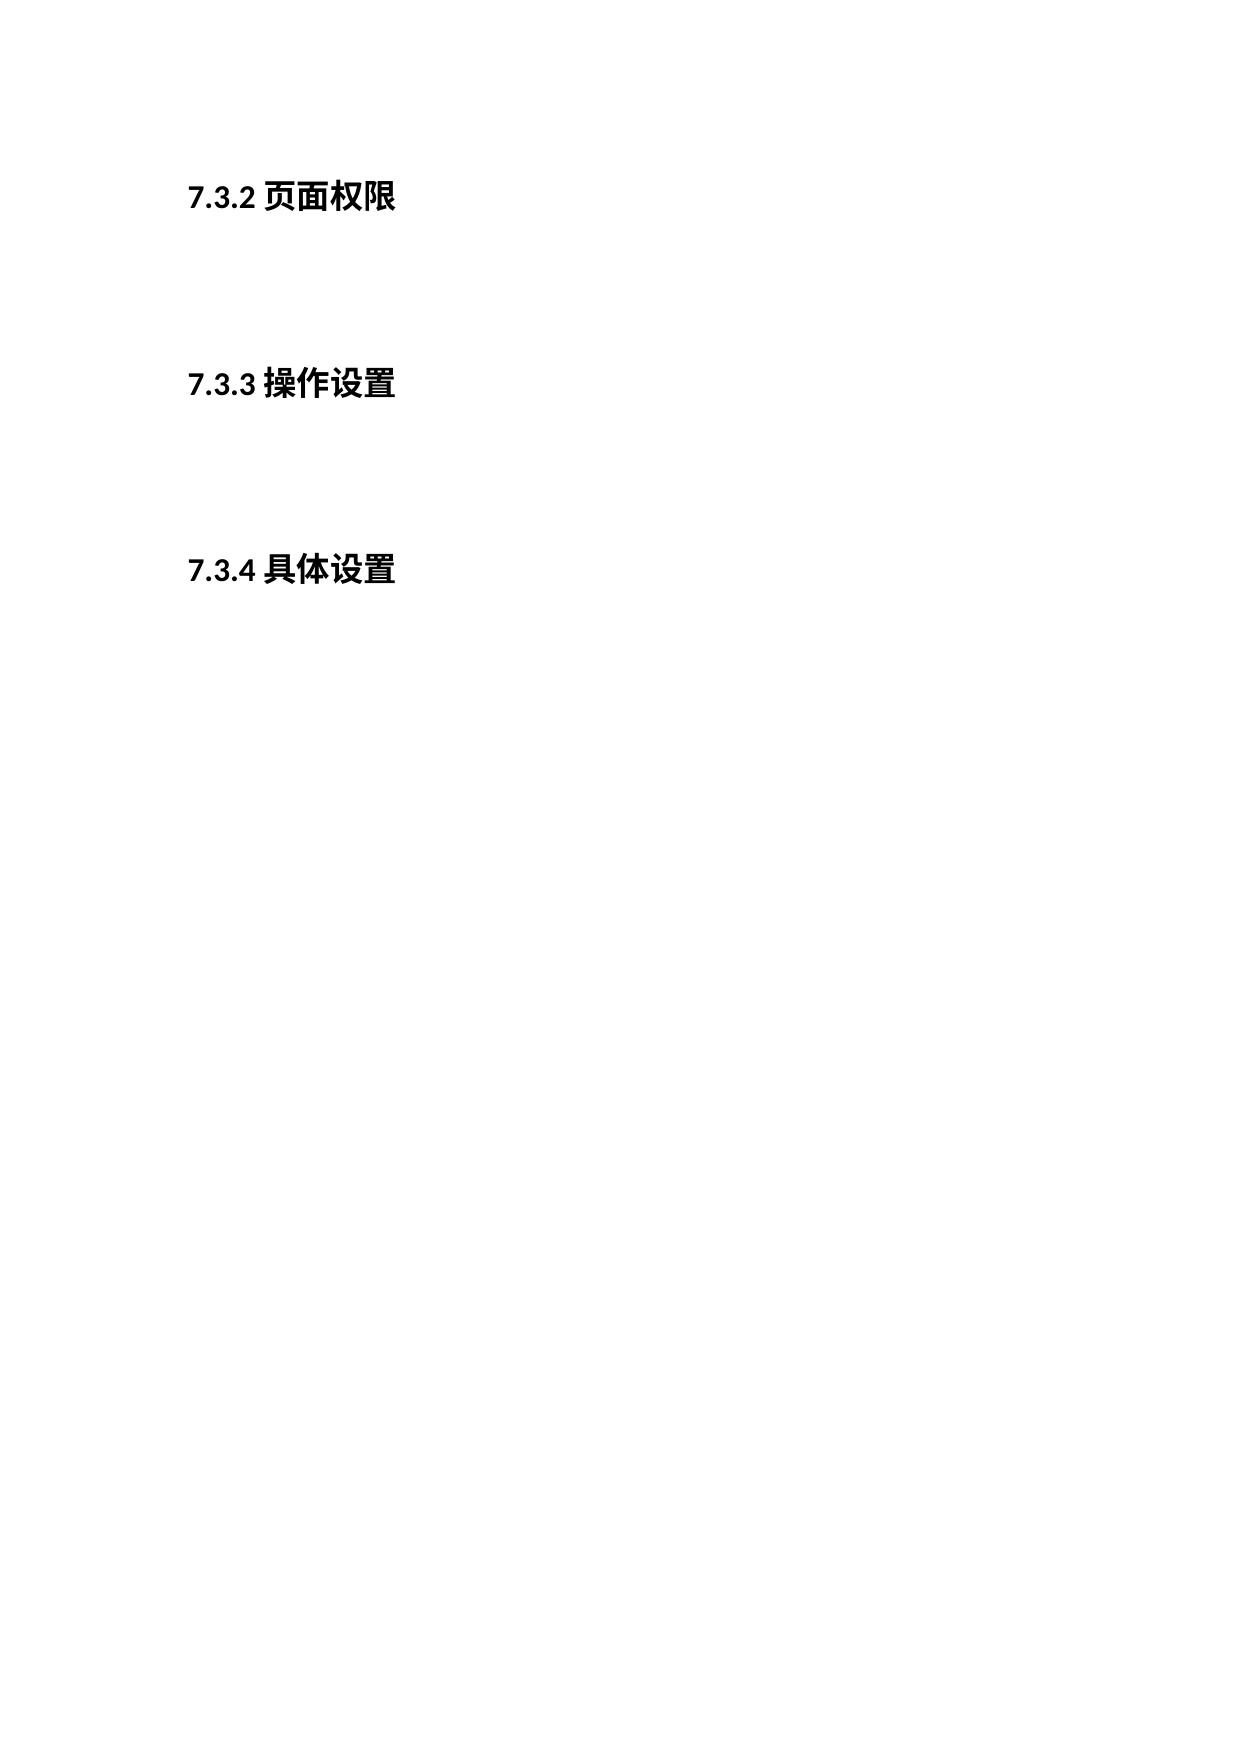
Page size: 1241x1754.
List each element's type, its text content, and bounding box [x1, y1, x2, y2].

subtitle 7.3.2 页面权限 [187, 162, 1053, 227]
subtitle 7.3.3 操作设置 [187, 348, 1053, 413]
subtitle 7.3.4 具体设置 [187, 535, 1053, 600]
